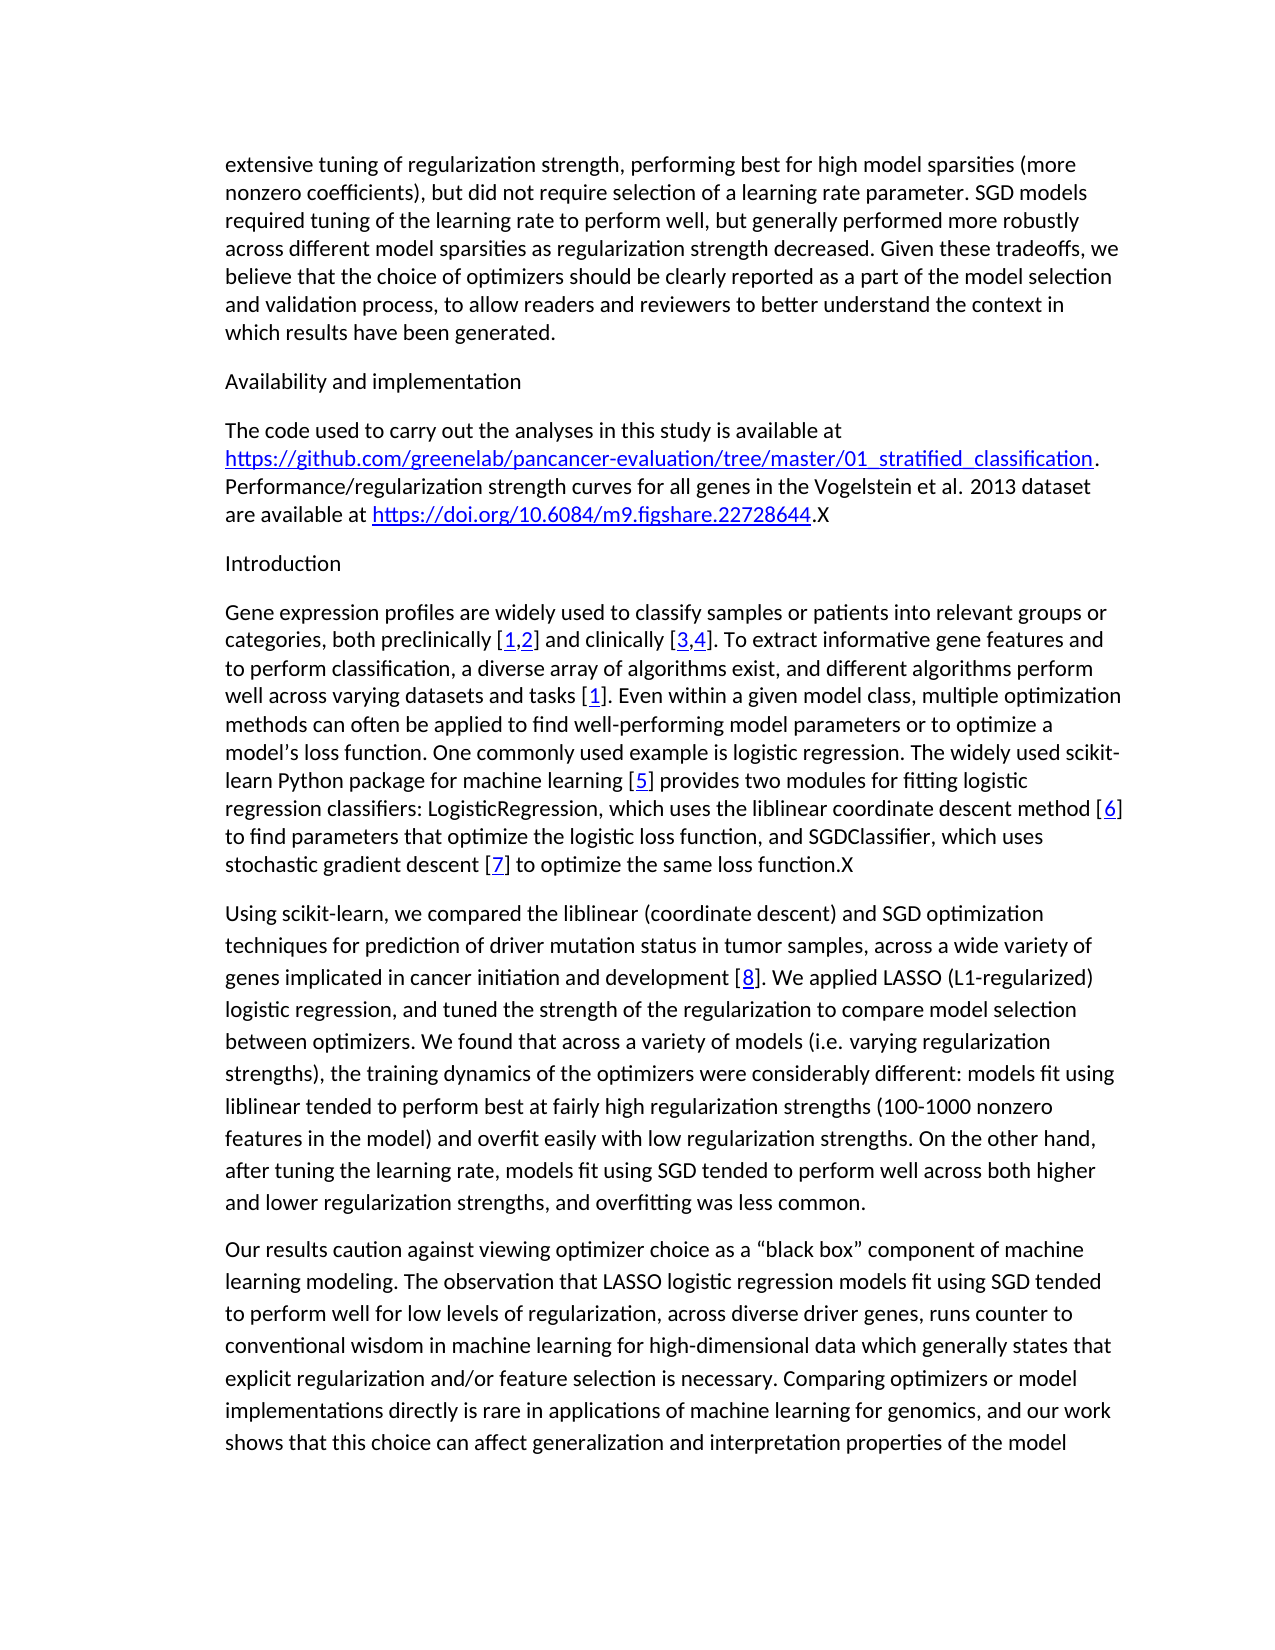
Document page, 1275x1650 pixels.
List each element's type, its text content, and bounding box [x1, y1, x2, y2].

text Using scikit-learn, we compared the liblinear (coordinate descent) and SGD optimization techniques for prediction of driver mutation status in tumor samples, across a wide variety of genes implicated in cancer initiation and development [8]. We applied LASSO (L1-regularized) logistic regression, and tuned the strength of the regularization to compare model selection between optimizers. We found that across a variety of models (i.e. varying regularization strengths), the training dynamics of the optimizers were considerably different: models fit using liblinear tended to perform best at fairly high regularization strengths (100-1000 nonzero features in the model) and overfit easily with low regularization strengths. On the other hand, after tuning the learning rate, models fit using SGD tended to perform well across both higher and lower regularization strengths, and overfitting was less common. [225, 899, 1125, 1216]
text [225, 1235, 1125, 1456]
